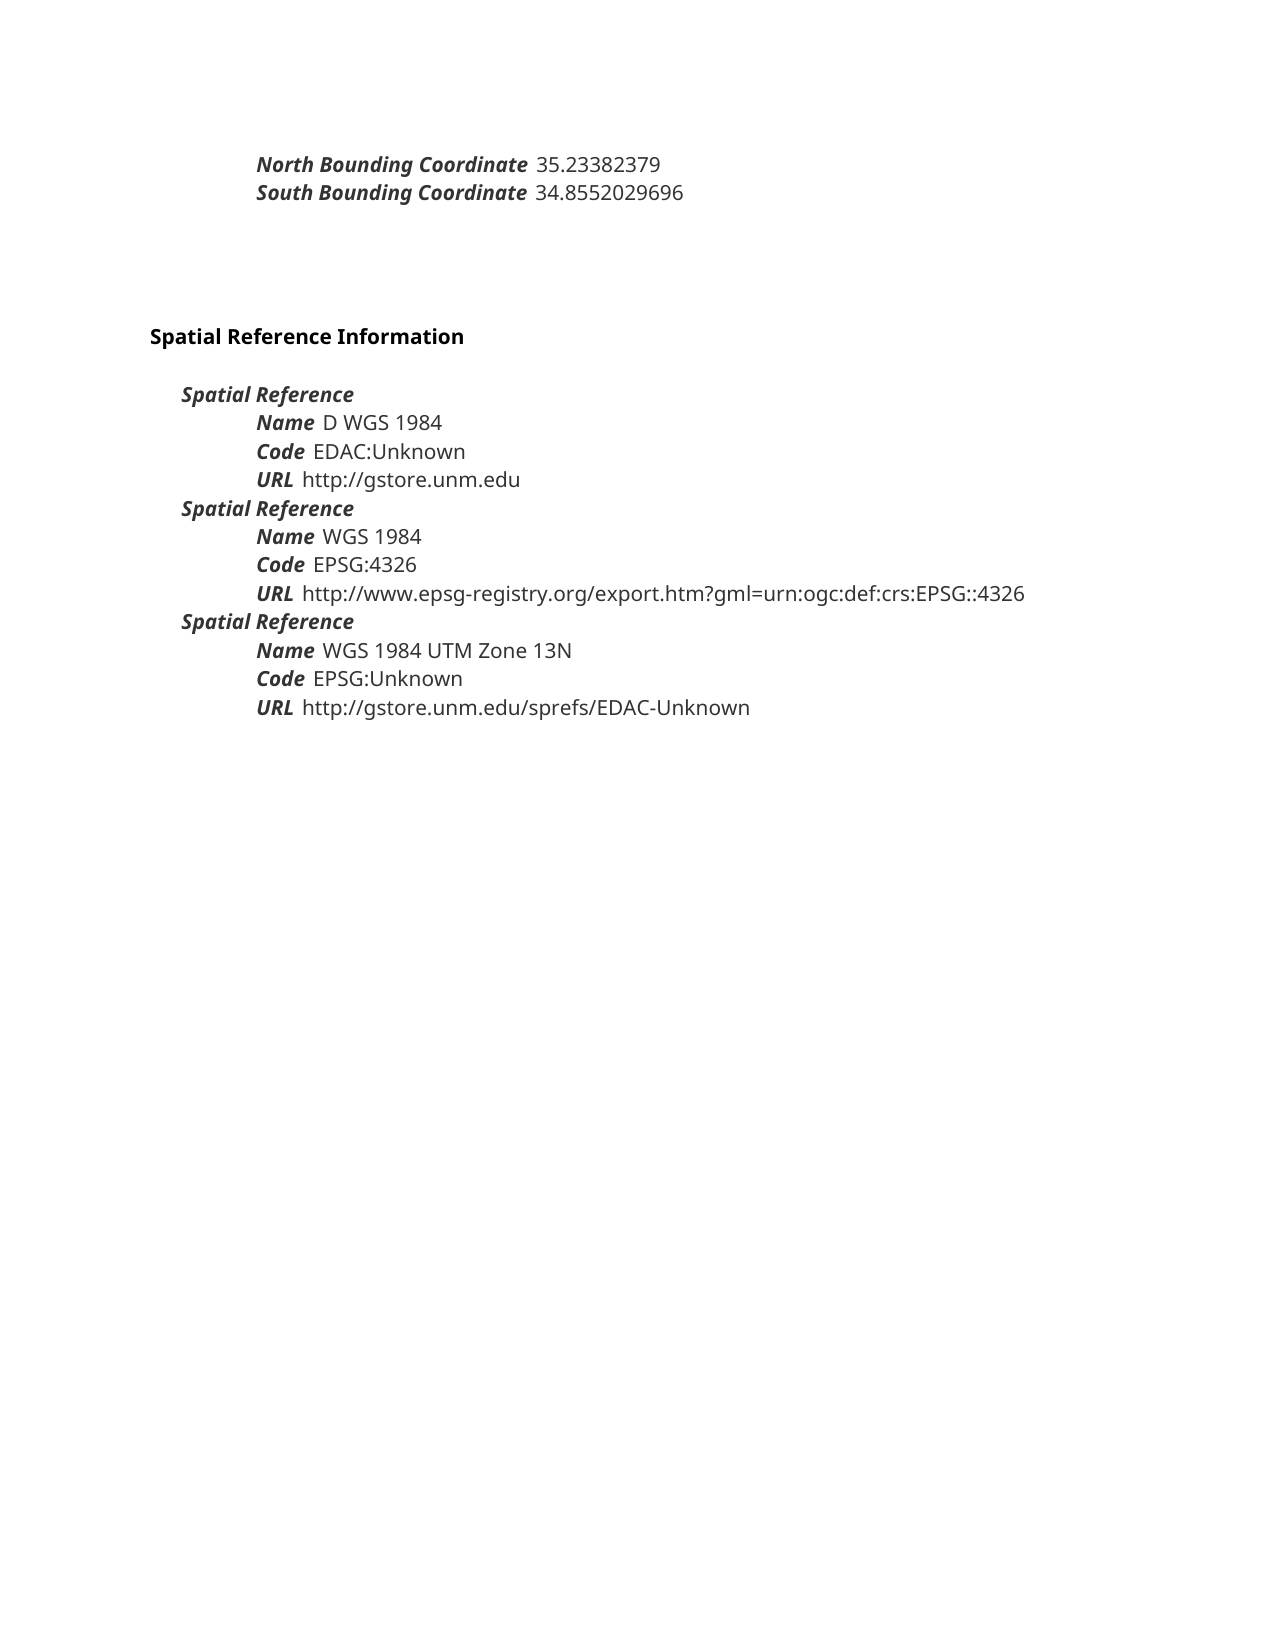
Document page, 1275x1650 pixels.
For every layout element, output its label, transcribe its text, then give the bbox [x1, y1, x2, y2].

text URL http://gstore.unm.edu/sprefs/EDAC-Unknown [256, 693, 1062, 721]
text South Bounding Coordinate 34.8552029696 [256, 178, 1062, 207]
text North Bounding Coordinate 35.23382379 [256, 150, 1062, 178]
text Code EPSG:Unknown [256, 664, 1062, 693]
text Spatial Reference [181, 607, 1094, 636]
subtitle Spatial Reference Information [150, 322, 1125, 351]
text Name D WGS 1984 [256, 408, 1062, 437]
text URL http://www.epsg-registry.org/export.htm?gml=urn:ogc:def:crs:EPSG::4326 [256, 579, 1062, 607]
text Name WGS 1984 UTM Zone 13N [256, 636, 1062, 664]
text Code EDAC:Unknown [256, 437, 1062, 465]
text Spatial Reference [181, 380, 1094, 408]
text Name WGS 1984 [256, 522, 1062, 551]
text Code EPSG:4326 [256, 551, 1062, 579]
text URL http://gstore.unm.edu [256, 465, 1062, 494]
text Spatial Reference [181, 494, 1094, 522]
